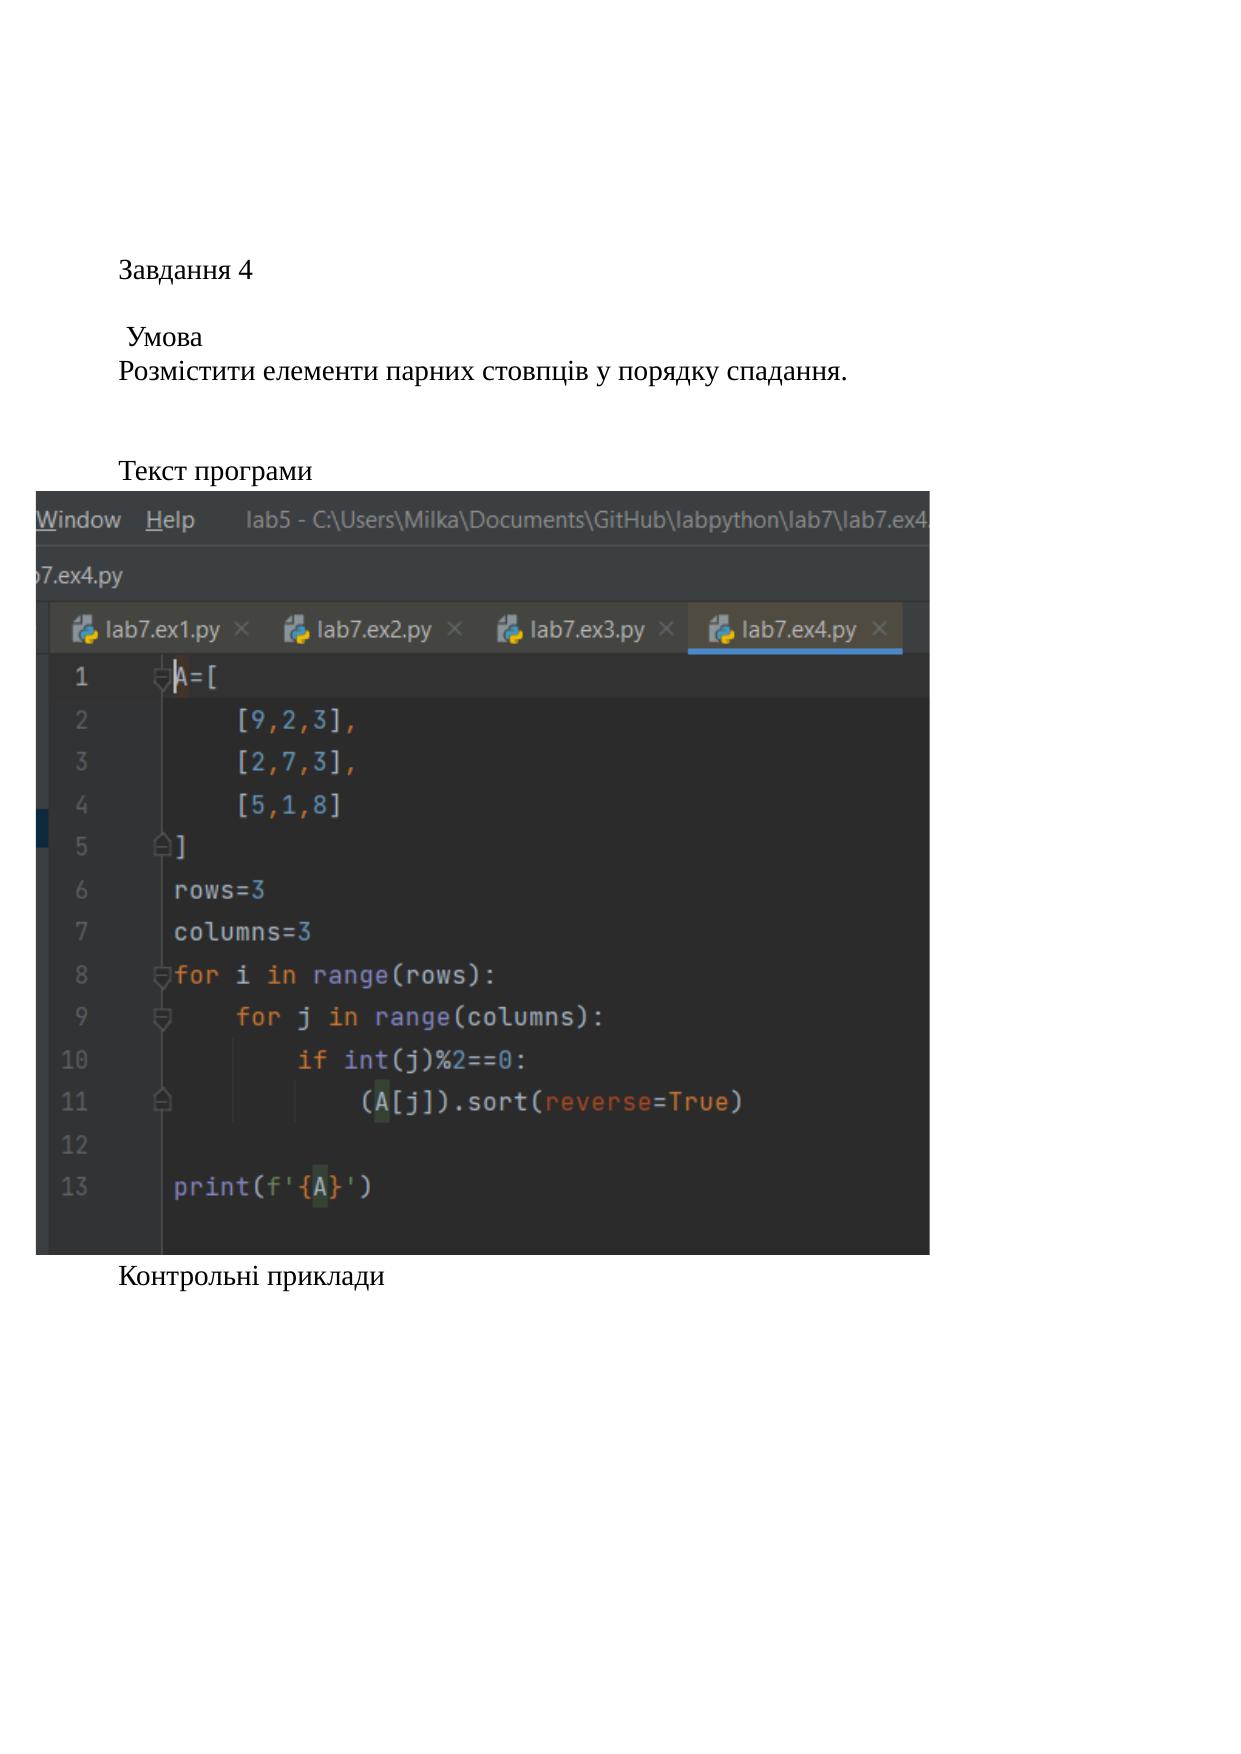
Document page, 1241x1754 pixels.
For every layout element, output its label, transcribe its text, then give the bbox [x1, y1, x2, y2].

text Розмістити елементи парних стовпців у порядку спадання. [118, 353, 1122, 386]
picture [35, 491, 930, 1255]
text Умова [118, 319, 1122, 353]
text Текст програми [118, 453, 1122, 487]
text Контрольні приклади [118, 1258, 1122, 1321]
text Завдання 4 [118, 252, 1122, 286]
